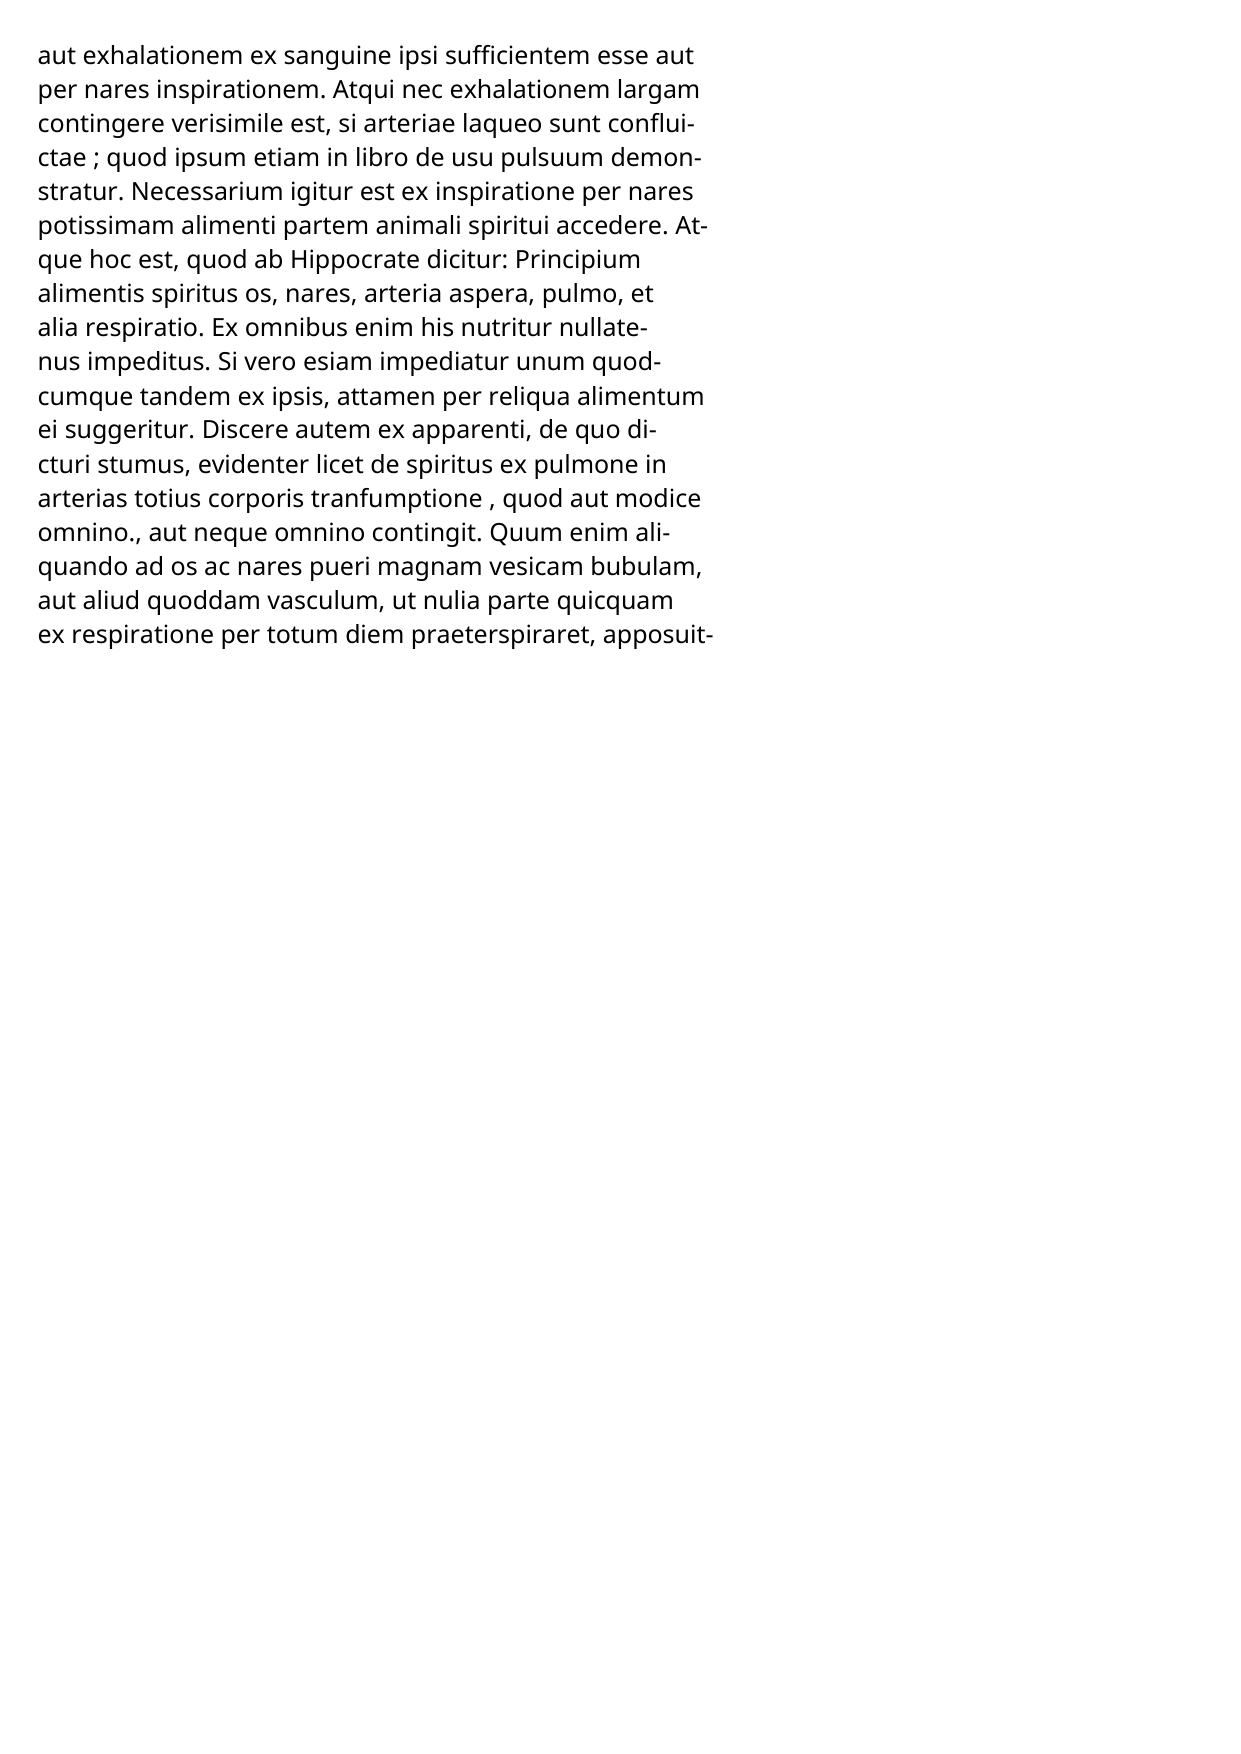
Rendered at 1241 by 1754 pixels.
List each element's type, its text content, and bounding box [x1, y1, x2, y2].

text aut exhalationem ex sanguine ipsi sufficientem esse aut per nares inspirationem. Atqui nec exhalationem largam contingere verisimile est, si arteriae laqueo sunt conflui- ctae ; quod ipsum etiam in libro de usu pulsuum demon- stratur. Necessarium igitur est ex inspiratione per nares potissimam alimenti partem animali spiritui accedere. At- que hoc est, quod ab Hippocrate dicitur: Principium alimentis spiritus os, nares, arteria aspera, pulmo, et alia respiratio. Ex omnibus enim his nutritur nullate- nus impeditus. Si vero esiam impediatur unum quod- cumque tandem ex ipsis, attamen per reliqua alimentum ei suggeritur. Discere autem ex apparenti, de quo di- cturi stumus, evidenter licet de spiritus ex pulmone in arterias totius corporis tranfumptione , quod aut modice omnino., aut neque omnino contingit. Quum enim ali- quando ad os ac nares pueri magnam vesicam bubulam, aut aliud quoddam vasculum, ut nulia parte quicquam ex respiratione per totum diem praeterspiraret, apposuit- [37, 37, 1203, 651]
